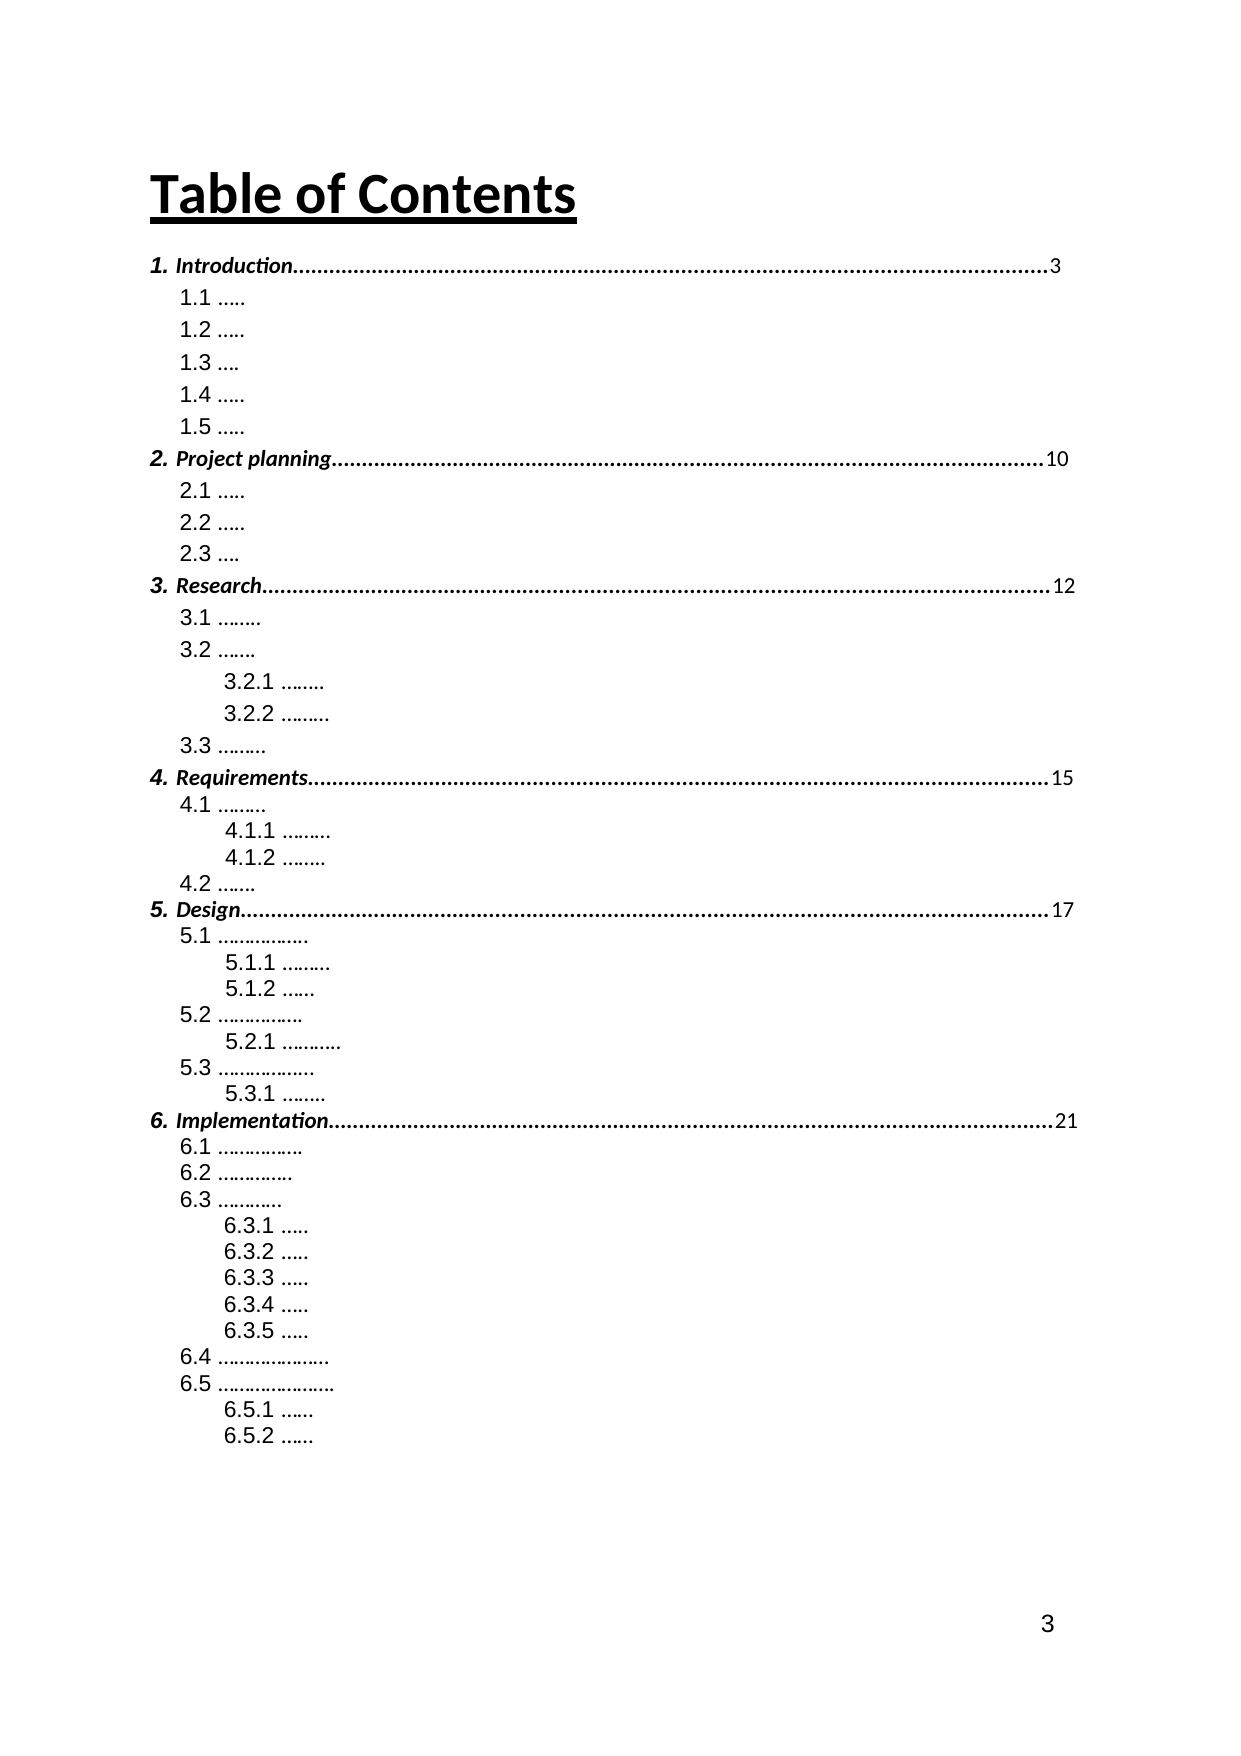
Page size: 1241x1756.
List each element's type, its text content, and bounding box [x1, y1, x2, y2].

list ……… [179, 731, 1109, 759]
list Requirements 15 [150, 763, 1109, 791]
list …….. [224, 667, 1109, 696]
list ….. [224, 1238, 1109, 1265]
list ……………... [179, 1054, 1109, 1081]
list …………….. [179, 923, 1109, 949]
list …….. [179, 603, 1109, 631]
list …. [179, 539, 1109, 568]
text Table of Contents [150, 156, 1109, 228]
list ….. [179, 283, 1109, 311]
list ……. [179, 870, 1109, 897]
list …………………. [179, 1370, 1109, 1396]
list ….. [179, 412, 1109, 440]
list ……… [225, 949, 1109, 976]
list …. [179, 348, 1109, 376]
list …….. [225, 844, 1109, 870]
list ………… [179, 1186, 1109, 1212]
list Implementation 21 [150, 1107, 1109, 1133]
list …….. [225, 1081, 1109, 1107]
list ……………. [179, 1133, 1109, 1160]
list ………………… [179, 1343, 1109, 1370]
list ….. [179, 508, 1109, 536]
list ….. [224, 1212, 1109, 1238]
list ….. [224, 1291, 1109, 1317]
list ……. [179, 635, 1109, 663]
list ….. [179, 476, 1109, 504]
list ………….. [179, 1160, 1109, 1186]
list ……… [224, 699, 1109, 727]
list ….. [224, 1317, 1109, 1343]
list Project planning 10 [150, 444, 1109, 472]
list …… [225, 976, 1109, 1002]
list ……… [225, 818, 1109, 844]
list Design 17 [150, 897, 1109, 923]
list ……….. [225, 1028, 1109, 1054]
list ….. [179, 316, 1109, 343]
list …… [224, 1422, 1109, 1449]
list ….. [224, 1265, 1109, 1291]
list ……… [179, 791, 1109, 818]
list …… [224, 1396, 1109, 1422]
list Introduction 3 [150, 251, 1109, 279]
list ….. [179, 380, 1109, 408]
list Research 12 [150, 572, 1109, 599]
list ……………. [179, 1002, 1109, 1028]
